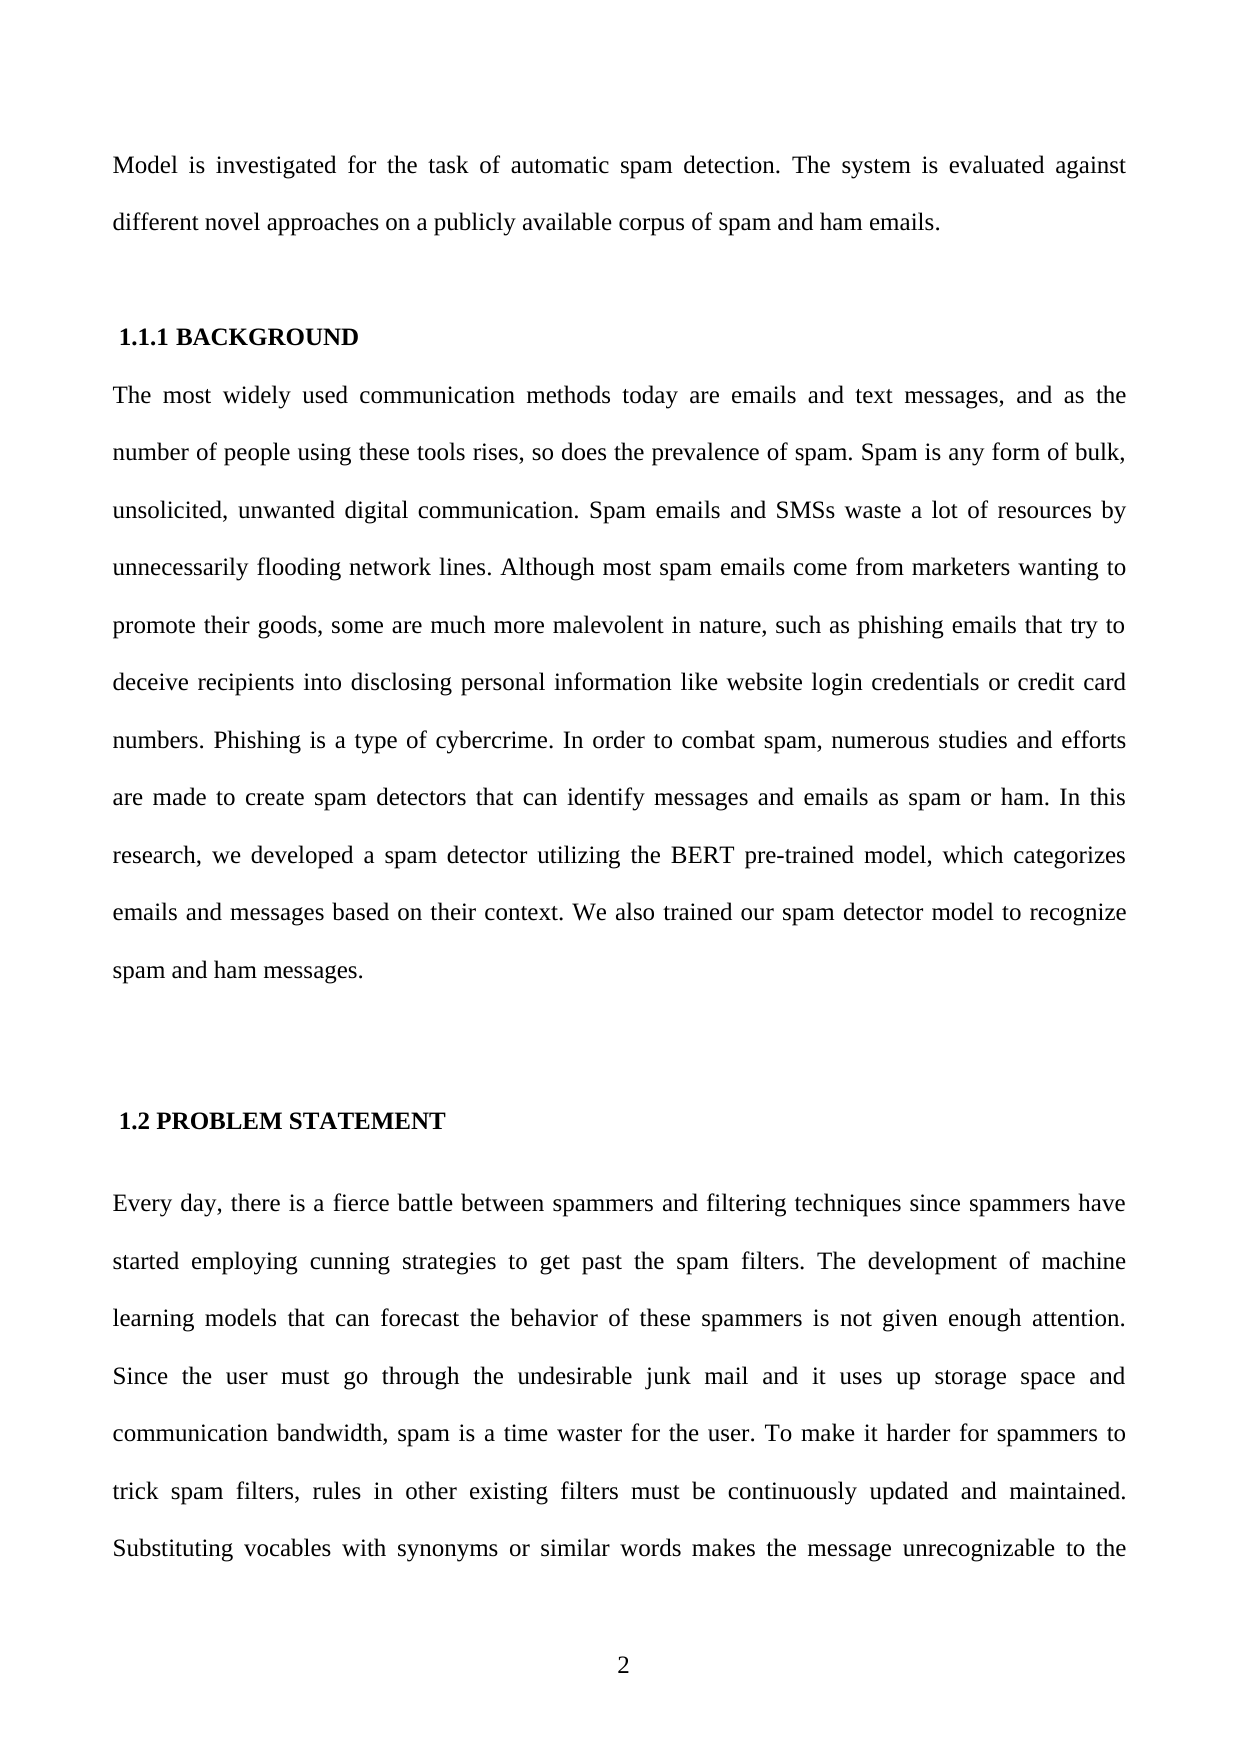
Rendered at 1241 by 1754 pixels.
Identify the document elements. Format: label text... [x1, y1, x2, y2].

subtitle 1.2 PROBLEM STATEMENT [119, 1106, 1128, 1135]
subtitle 1.1.1 BACKGROUND [119, 322, 1128, 351]
text The most widely used communication methods today are emails and text messages, and as the number of people using these tools rises, so does the prevalence of spam. Spam is any form of bulk, unsolicited, unwanted digital communication. Spam emails and SMSs waste a lot of resources by unnecessarily flooding network lines. Although most spam emails come from marketers wanting to promote their goods, some are much more malevolent in nature, such as phishing emails that try to deceive recipients into disclosing personal information like website login credentials or credit card numbers. Phishing is a type of cybercrime. In order to combat spam, numerous studies and efforts are made to create spam detectors that can identify messages and emails as spam or ham. In this research, we developed a spam detector utilizing the BERT pre-trained model, which categorizes emails and messages based on their context. We also trained our spam detector model to recognize spam and ham messages. [112, 380, 1128, 984]
